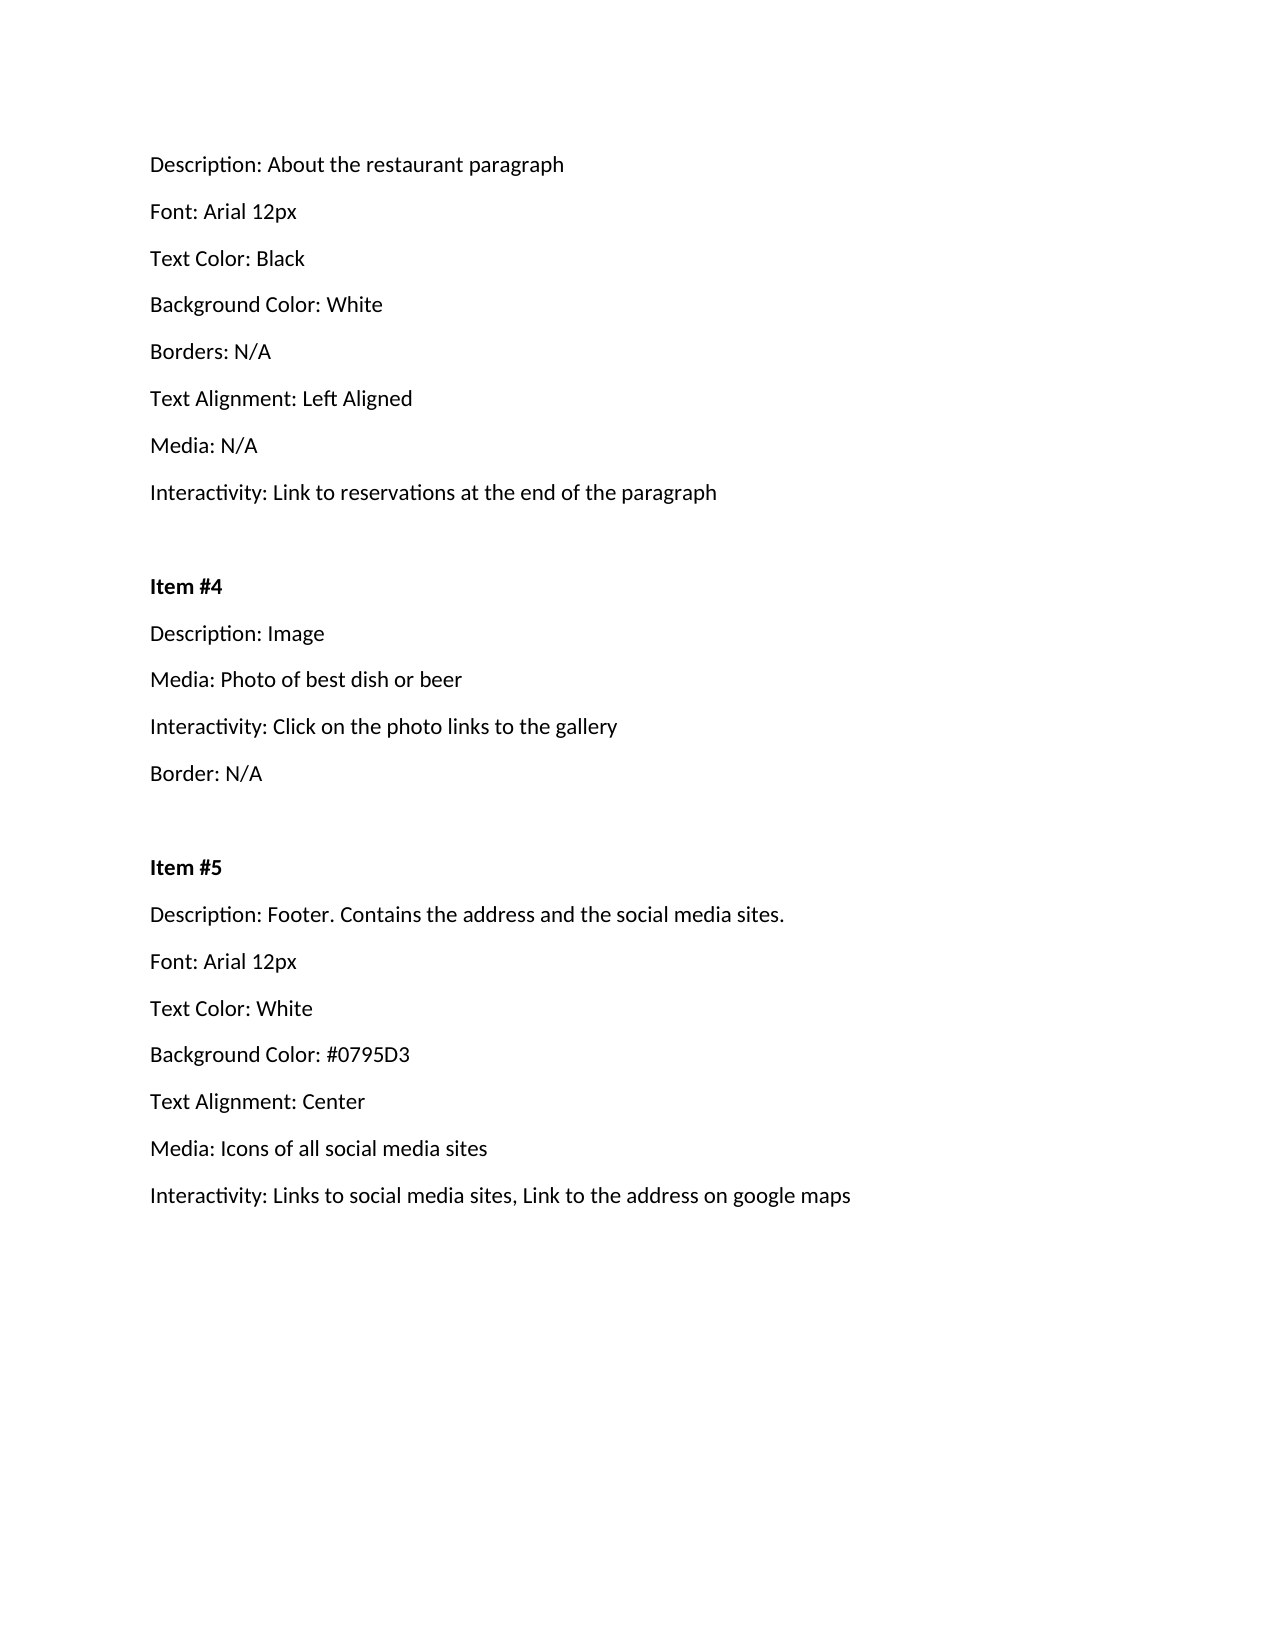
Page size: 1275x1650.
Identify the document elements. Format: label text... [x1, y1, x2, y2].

text Item #4 [150, 572, 1125, 600]
text Borders: N/A [150, 337, 1125, 366]
text Background Color: White [150, 291, 1125, 319]
text Interactivity: Link to reservations at the end of the paragraph [150, 478, 1125, 506]
text Font: Arial 12px [150, 947, 1125, 975]
text Description: About the restaurant paragraph [150, 150, 1125, 178]
text Background Color: #0795D3 [150, 1041, 1125, 1069]
text Media: Icons of all social media sites [150, 1134, 1125, 1162]
text Text Color: Black [150, 244, 1125, 272]
text Description: Footer. Contains the address and the social media sites. [150, 900, 1125, 928]
text Media: Photo of best dish or beer [150, 666, 1125, 694]
text Text Color: White [150, 994, 1125, 1022]
text Description: Image [150, 619, 1125, 647]
text Font: Arial 12px [150, 197, 1125, 225]
text Text Alignment: Center [150, 1087, 1125, 1116]
text Item #5 [150, 853, 1125, 881]
text Media: N/A [150, 431, 1125, 459]
text Text Alignment: Left Aligned [150, 384, 1125, 412]
text Interactivity: Click on the photo links to the gallery [150, 712, 1125, 741]
text Border: N/A [150, 759, 1125, 787]
text Interactivity: Links to social media sites, Link to the address on google maps [150, 1181, 1125, 1209]
